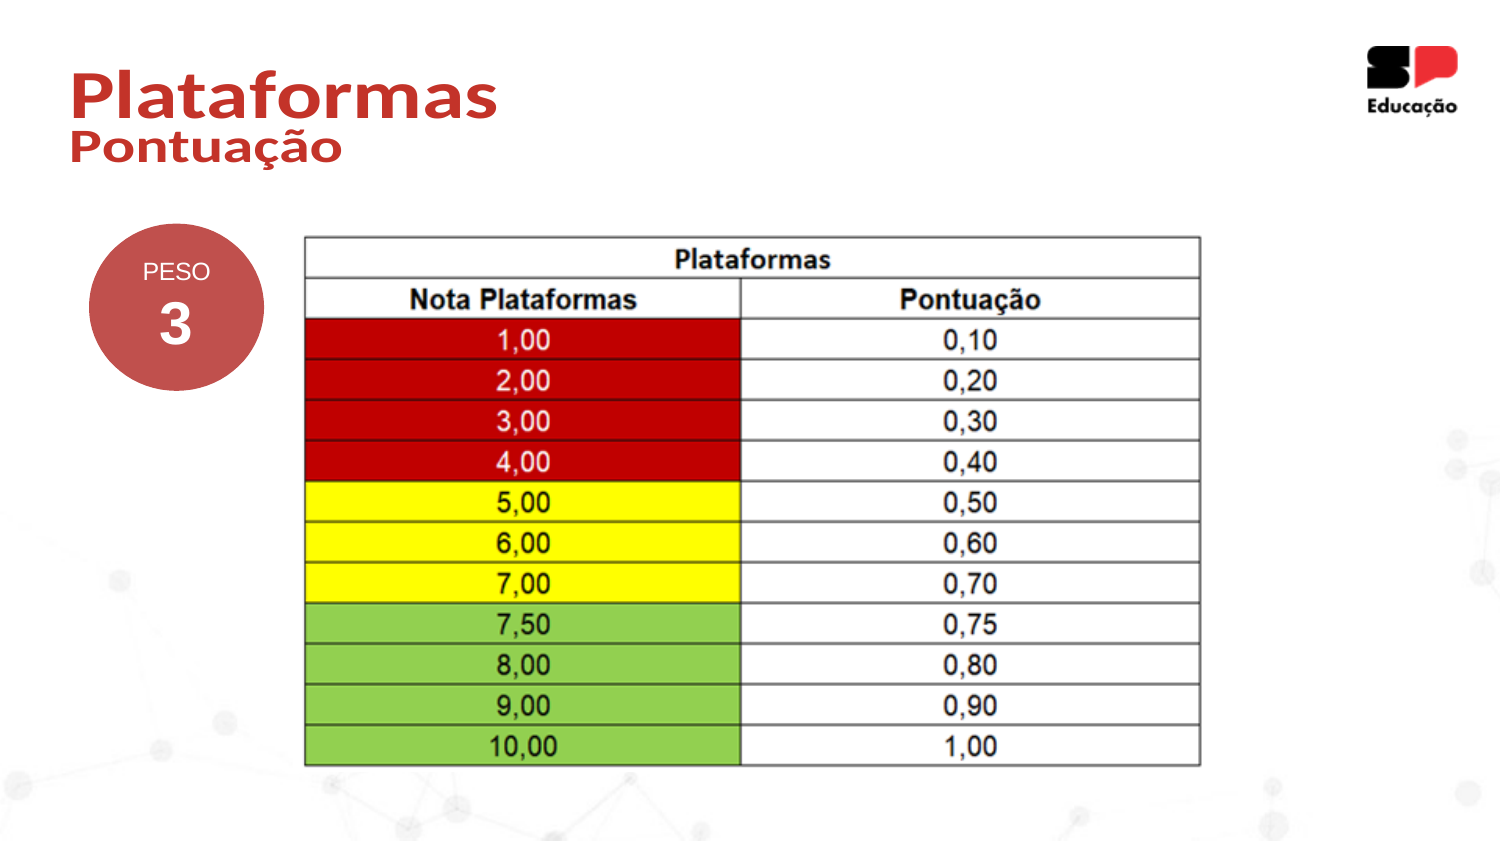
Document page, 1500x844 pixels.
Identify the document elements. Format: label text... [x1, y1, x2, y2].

picture [1367, 46, 1458, 119]
picture [0, 220, 1500, 841]
text Pontuação [69, 133, 1500, 169]
